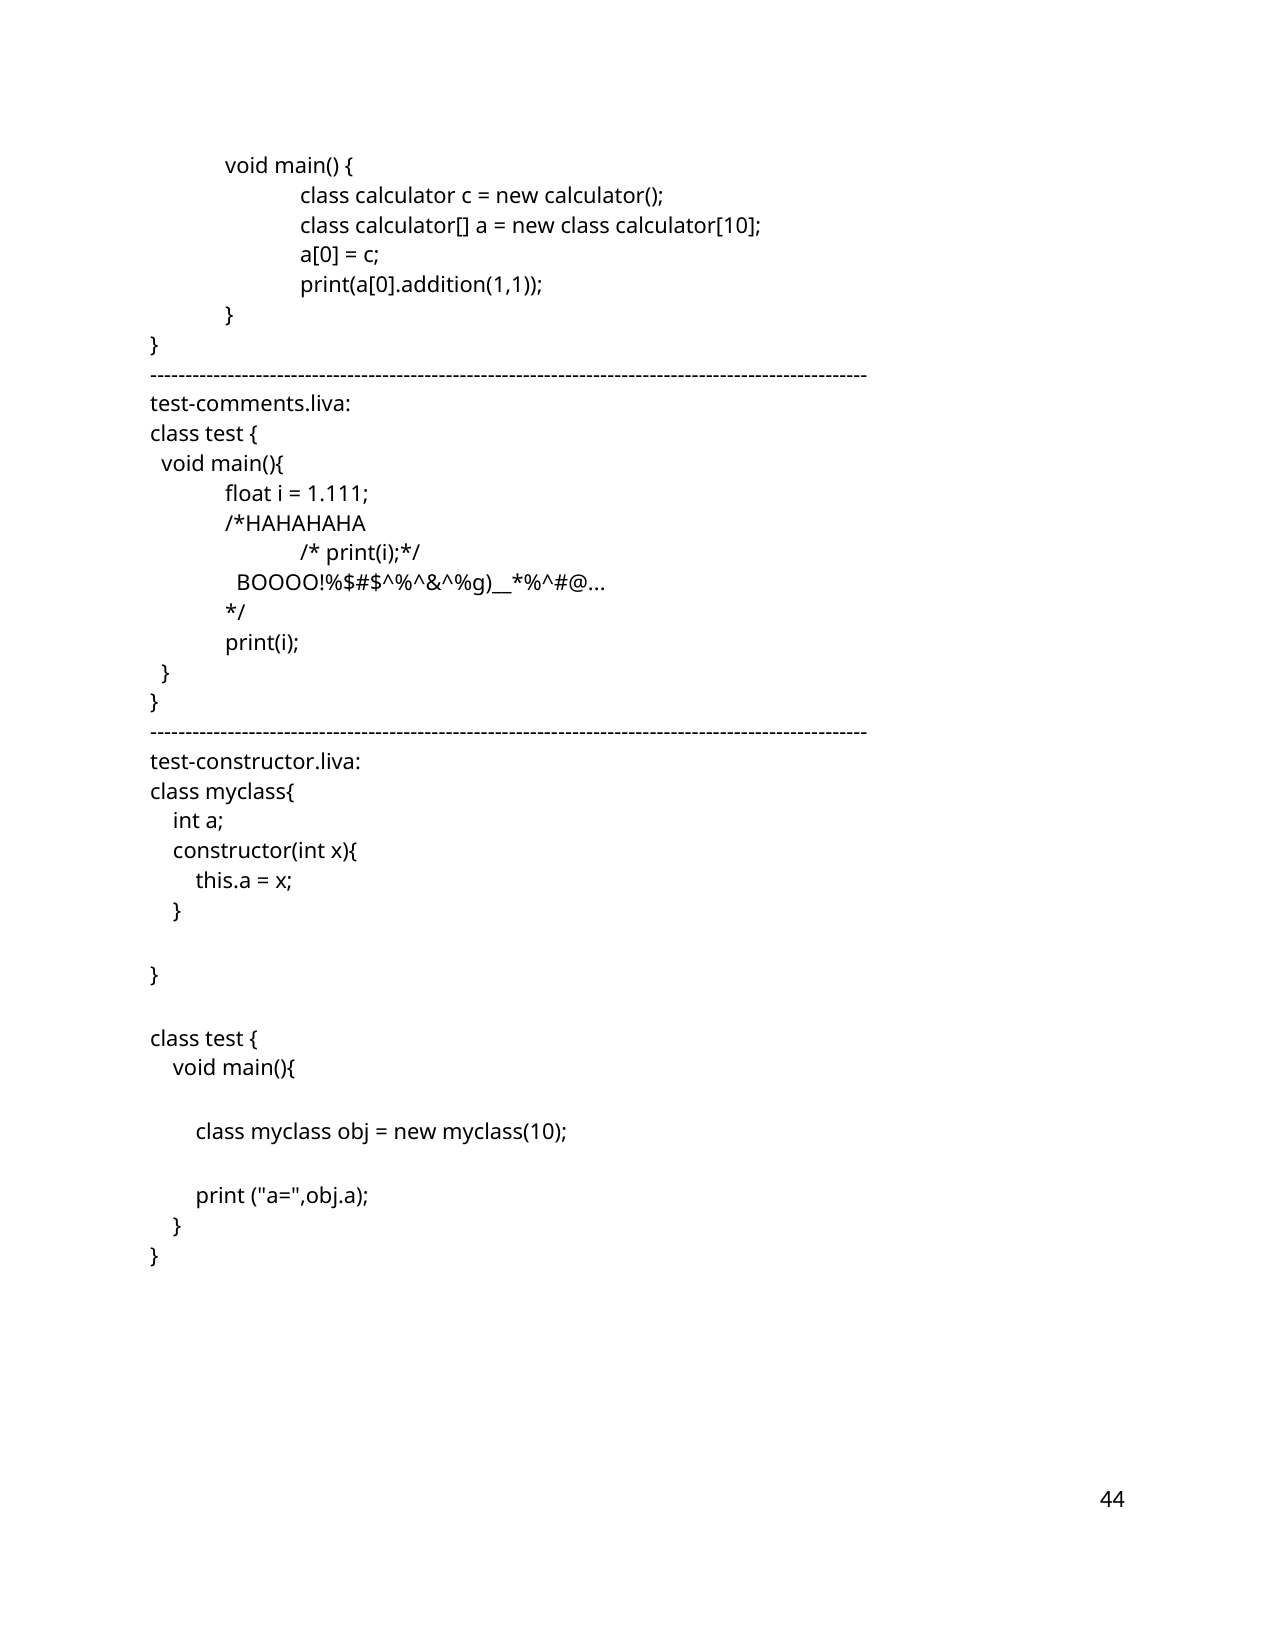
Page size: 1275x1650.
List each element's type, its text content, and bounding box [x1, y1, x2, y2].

text } [150, 959, 1125, 988]
text test-comments.liva: [150, 388, 1125, 418]
text void main(){ [150, 448, 1125, 478]
text a[0] = c; [150, 239, 1125, 269]
text } [150, 656, 1125, 686]
text this.a = x; [150, 865, 1125, 895]
text print(i); [150, 627, 1125, 656]
text class test { [150, 1022, 1125, 1052]
text */ [150, 597, 1125, 627]
text } [150, 895, 1125, 924]
text float i = 1.111; [150, 478, 1125, 507]
text class calculator[] a = new class calculator[10]; [150, 209, 1125, 239]
text class calculator c = new calculator(); [150, 180, 1125, 209]
text class myclass{ [150, 776, 1125, 805]
text /*HAHAHAHA [150, 507, 1125, 537]
text ------------------------------------------------------------------------------------------------------ [150, 716, 1125, 746]
text /* print(i);*/ [150, 537, 1125, 567]
text } [150, 299, 1125, 329]
text print(a[0].addition(1,1)); [150, 269, 1125, 299]
text } [150, 1239, 1125, 1269]
text } [150, 329, 1125, 358]
text print ("a=",obj.a); [150, 1180, 1125, 1210]
text } [150, 686, 1125, 716]
text test-constructor.liva: [150, 746, 1125, 776]
text void main() { [150, 150, 1125, 180]
text class myclass obj = new myclass(10); [150, 1116, 1125, 1146]
text ------------------------------------------------------------------------------------------------------ [150, 358, 1125, 388]
text void main(){ [150, 1052, 1125, 1082]
text } [150, 1210, 1125, 1239]
text BOOOO!%$#$^%^&^%g)__*%^#@... [150, 567, 1125, 597]
text int a; [150, 805, 1125, 835]
text constructor(int x){ [150, 835, 1125, 865]
text class test { [150, 418, 1125, 448]
